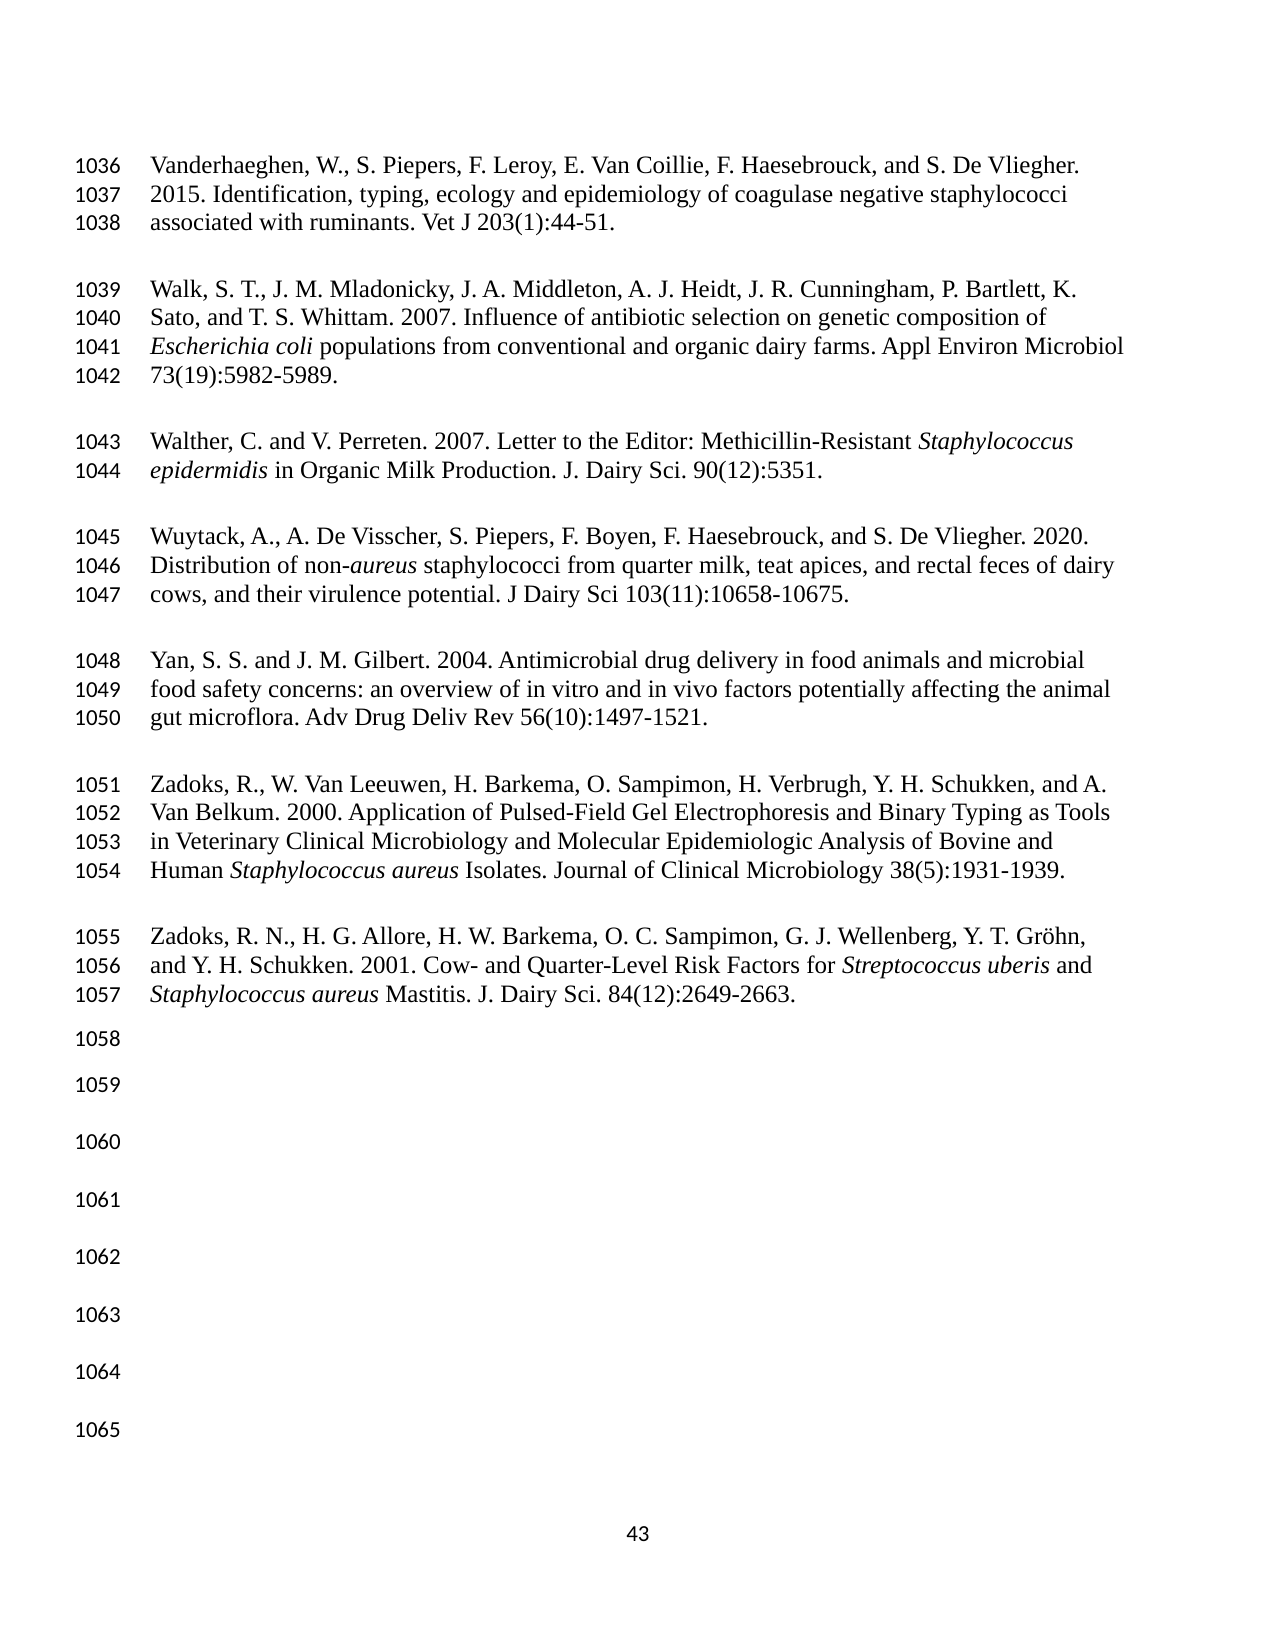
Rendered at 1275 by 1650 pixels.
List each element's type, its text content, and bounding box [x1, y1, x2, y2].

text Wuytack, A., A. De Visscher, S. Piepers, F. Boyen, F. Haesebrouck, and S. De Vliegher. 2020. Distribution of non-aureus staphylococci from quarter milk, teat apices, and rectal feces of dairy cows, and their virulence potential. J Dairy Sci 103(11):10658-10675. [150, 521, 1125, 607]
text Zadoks, R. N., H. G. Allore, H. W. Barkema, O. C. Sampimon, G. J. Wellenberg, Y. T. Gröhn, and Y. H. Schukken. 2001. Cow- and Quarter-Level Risk Factors for Streptococcus uberis and Staphylococcus aureus Mastitis. J. Dairy Sci. 84(12):2649-2663. [150, 921, 1125, 1007]
text Zadoks, R., W. Van Leeuwen, H. Barkema, O. Sampimon, H. Verbrugh, Y. H. Schukken, and A. Van Belkum. 2000. Application of Pulsed-Field Gel Electrophoresis and Binary Typing as Tools in Veterinary Clinical Microbiology and Molecular Epidemiologic Analysis of Bovine and Human Staphylococcus aureus Isolates. Journal of Clinical Microbiology 38(5):1931-1939. [150, 769, 1125, 884]
text Walk, S. T., J. M. Mladonicky, J. A. Middleton, A. J. Heidt, J. R. Cunningham, P. Bartlett, K. Sato, and T. S. Whittam. 2007. Influence of antibiotic selection on genetic composition of Escherichia coli populations from conventional and organic dairy farms. Appl Environ Microbiol 73(19):5982-5989. [150, 274, 1125, 389]
text Vanderhaeghen, W., S. Piepers, F. Leroy, E. Van Coillie, F. Haesebrouck, and S. De Vliegher. 2015. Identification, typing, ecology and epidemiology of coagulase negative staphylococci associated with ruminants. Vet J 203(1):44-51. [150, 150, 1125, 236]
text Walther, C. and V. Perreten. 2007. Letter to the Editor: Methicillin-Resistant Staphylococcus epidermidis in Organic Milk Production. J. Dairy Sci. 90(12):5351. [150, 426, 1125, 484]
text Yan, S. S. and J. M. Gilbert. 2004. Antimicrobial drug delivery in food animals and microbial food safety concerns: an overview of in vitro and in vivo factors potentially affecting the animal gut microflora. Adv Drug Deliv Rev 56(10):1497-1521. [150, 645, 1125, 731]
